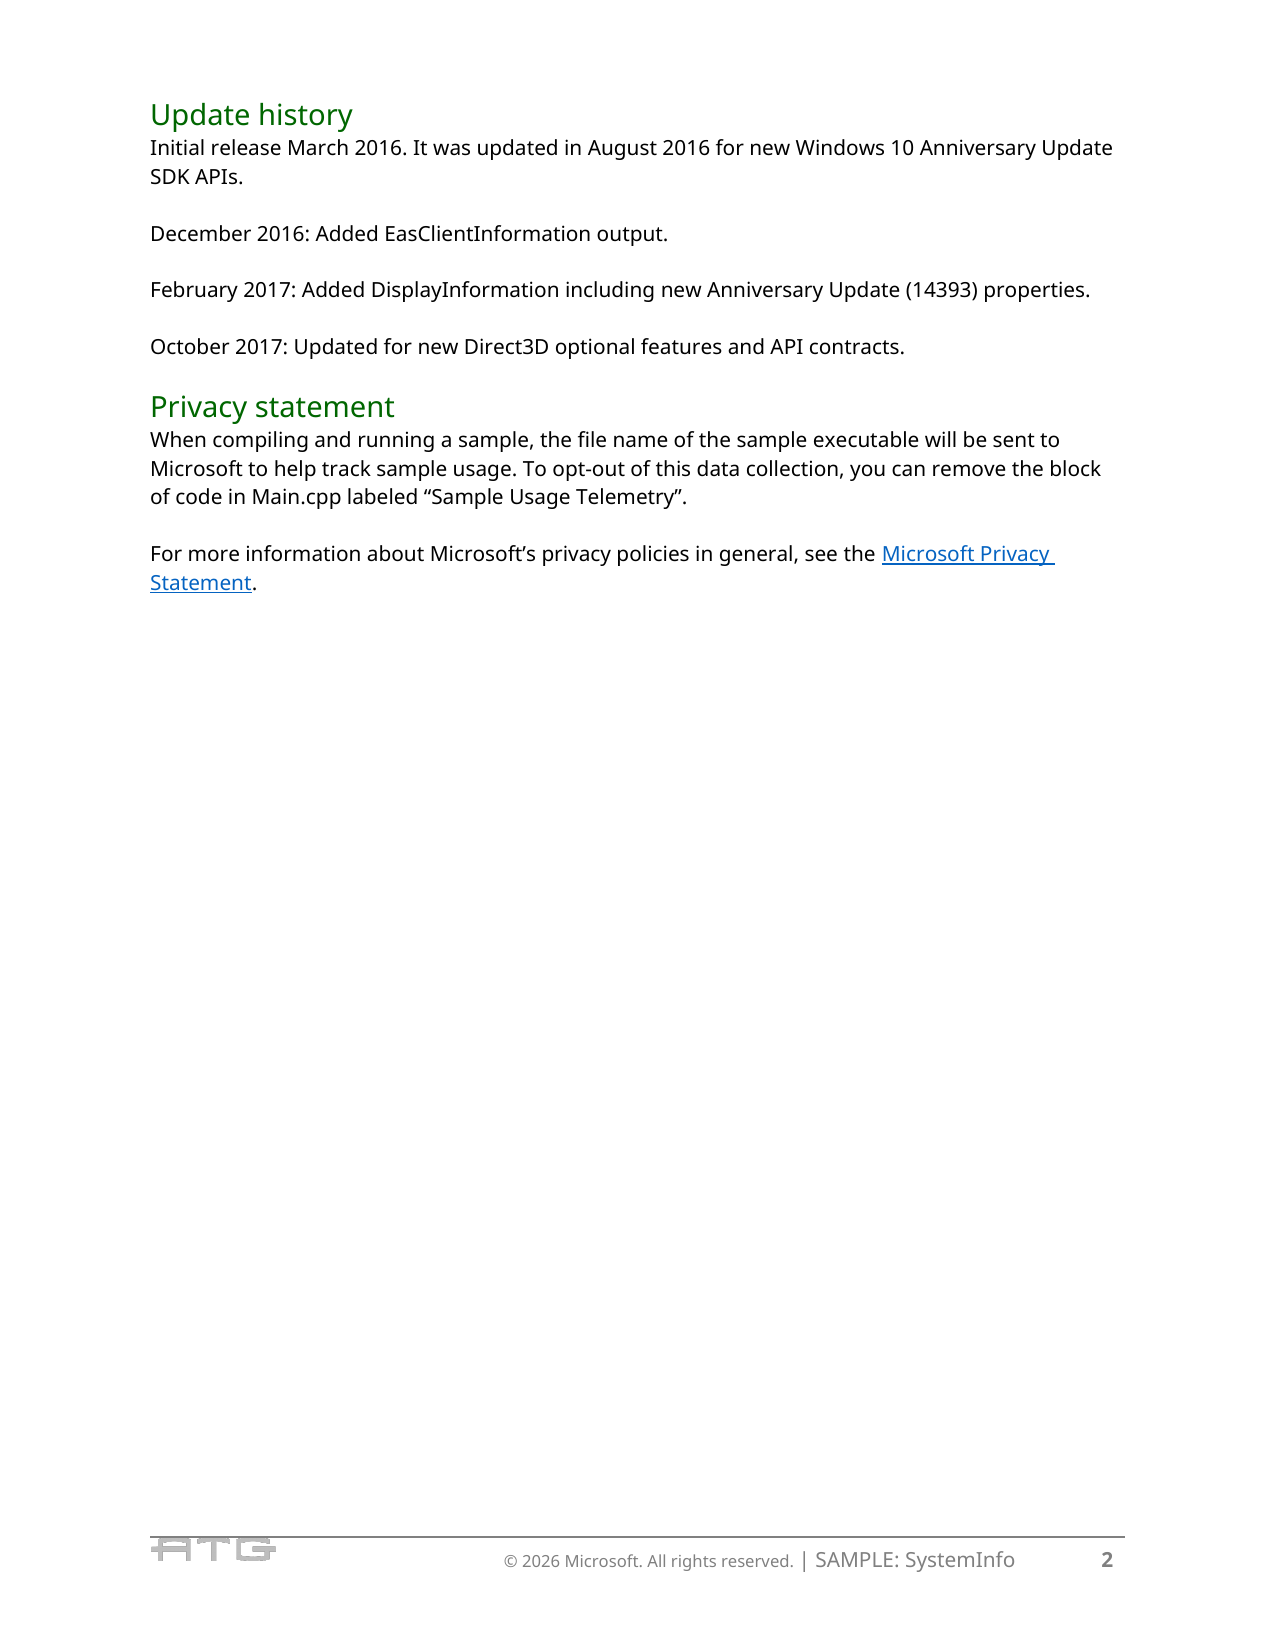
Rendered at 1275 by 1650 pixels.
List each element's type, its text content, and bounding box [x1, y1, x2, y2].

text When compiling and running a sample, the file name of the sample executable will be sent to Microsoft to help track sample usage. To opt-out of this data collection, you can remove the block of code in Main.cpp labeled “Sample Usage Telemetry”. [150, 426, 1125, 511]
subtitle Privacy statement [150, 386, 1125, 426]
picture [151, 1538, 276, 1561]
text Initial release March 2016. It was updated in August 2016 for new Windows 10 Anniversary Update SDK APIs. [150, 133, 1125, 190]
text For more information about Microsoft’s privacy policies in general, see the Microsoft Privacy Statement. [150, 539, 1125, 596]
subtitle Update history [150, 94, 1125, 133]
text October 2017: Updated for new Direct3D optional features and API contracts. [150, 332, 1125, 361]
text December 2016: Added EasClientInformation output. [150, 219, 1125, 247]
text February 2017: Added DisplayInformation including new Anniversary Update (14393) properties. [150, 276, 1125, 304]
